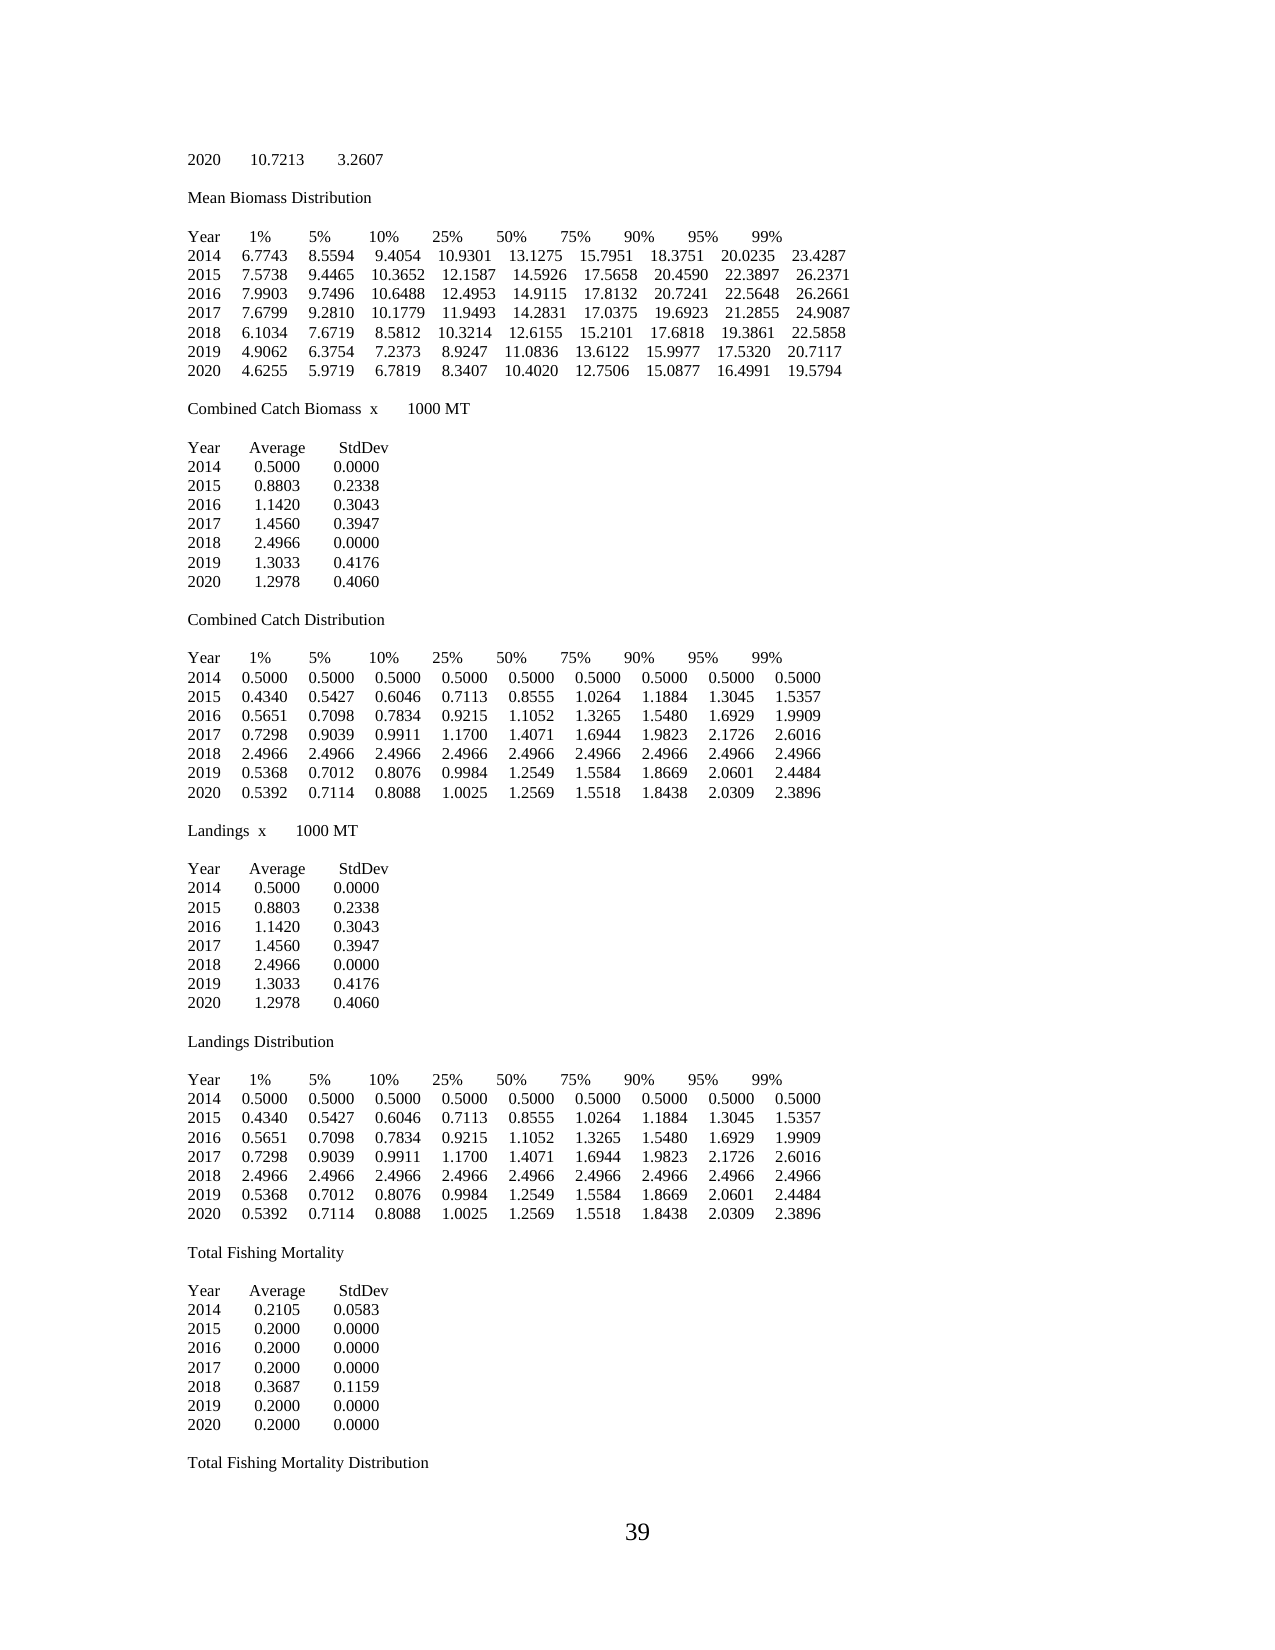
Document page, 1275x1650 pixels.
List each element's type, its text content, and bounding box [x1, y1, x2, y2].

text Year 1% 5% 10% 25% 50% 75% 90% 95% 99% [187, 227, 1087, 246]
text 2017 0.7298 0.9039 0.9911 1.1700 1.4071 1.6944 1.9823 2.1726 2.6016 [187, 1147, 1087, 1166]
text 2015 7.5738 9.4465 10.3652 12.1587 14.5926 17.5658 20.4590 22.3897 26.2371 [187, 265, 1087, 284]
text 2020 0.2000 0.0000 [187, 1415, 1087, 1434]
text 2015 0.2000 0.0000 [187, 1319, 1087, 1338]
text 2020 4.6255 5.9719 6.7819 8.3407 10.4020 12.7506 15.0877 16.4991 19.5794 [187, 361, 1087, 380]
text 2018 2.4966 2.4966 2.4966 2.4966 2.4966 2.4966 2.4966 2.4966 2.4966 [187, 744, 1087, 763]
text Mean Biomass Distribution [187, 188, 1087, 207]
text 2018 2.4966 0.0000 [187, 533, 1087, 552]
text 2019 1.3033 0.4176 [187, 552, 1087, 572]
text 2019 4.9062 6.3754 7.2373 8.9247 11.0836 13.6122 15.9977 17.5320 20.7117 [187, 342, 1087, 361]
text 2020 0.5392 0.7114 0.8088 1.0025 1.2569 1.5518 1.8438 2.0309 2.3896 [187, 782, 1087, 802]
text 2015 0.8803 0.2338 [187, 476, 1087, 495]
text 2019 0.2000 0.0000 [187, 1396, 1087, 1415]
text 2019 0.5368 0.7012 0.8076 0.9984 1.2549 1.5584 1.8669 2.0601 2.4484 [187, 1185, 1087, 1204]
text 2014 0.5000 0.5000 0.5000 0.5000 0.5000 0.5000 0.5000 0.5000 0.5000 [187, 1089, 1087, 1108]
text 2016 0.2000 0.0000 [187, 1338, 1087, 1357]
text Landings x 1000 MT [187, 821, 1087, 840]
text 2020 1.2978 0.4060 [187, 572, 1087, 591]
text Year Average StdDev [187, 1281, 1087, 1300]
text 2017 0.7298 0.9039 0.9911 1.1700 1.4071 1.6944 1.9823 2.1726 2.6016 [187, 725, 1087, 744]
text 2016 0.5651 0.7098 0.7834 0.9215 1.1052 1.3265 1.5480 1.6929 1.9909 [187, 1127, 1087, 1147]
text 2014 0.5000 0.5000 0.5000 0.5000 0.5000 0.5000 0.5000 0.5000 0.5000 [187, 667, 1087, 687]
text 2017 1.4560 0.3947 [187, 936, 1087, 955]
text 2016 7.9903 9.7496 10.6488 12.4953 14.9115 17.8132 20.7241 22.5648 26.2661 [187, 284, 1087, 303]
text 2020 10.7213 3.2607 [187, 150, 1087, 169]
text 2019 1.3033 0.4176 [187, 974, 1087, 993]
text 2018 6.1034 7.6719 8.5812 10.3214 12.6155 15.2101 17.6818 19.3861 22.5858 [187, 322, 1087, 342]
text 2017 1.4560 0.3947 [187, 514, 1087, 533]
text Year 1% 5% 10% 25% 50% 75% 90% 95% 99% [187, 648, 1087, 667]
text Total Fishing Mortality [187, 1242, 1087, 1262]
text 2014 0.2105 0.0583 [187, 1300, 1087, 1319]
text Year 1% 5% 10% 25% 50% 75% 90% 95% 99% [187, 1070, 1087, 1089]
text 2015 0.4340 0.5427 0.6046 0.7113 0.8555 1.0264 1.1884 1.3045 1.5357 [187, 687, 1087, 706]
text 2020 0.5392 0.7114 0.8088 1.0025 1.2569 1.5518 1.8438 2.0309 2.3896 [187, 1204, 1087, 1223]
text Year Average StdDev [187, 859, 1087, 878]
text 2015 0.4340 0.5427 0.6046 0.7113 0.8555 1.0264 1.1884 1.3045 1.5357 [187, 1108, 1087, 1127]
text 2017 7.6799 9.2810 10.1779 11.9493 14.2831 17.0375 19.6923 21.2855 24.9087 [187, 303, 1087, 322]
text 2016 1.1420 0.3043 [187, 495, 1087, 514]
text 2014 0.5000 0.0000 [187, 878, 1087, 897]
text 2014 0.5000 0.0000 [187, 457, 1087, 476]
text Combined Catch Distribution [187, 610, 1087, 629]
text 2019 0.5368 0.7012 0.8076 0.9984 1.2549 1.5584 1.8669 2.0601 2.4484 [187, 763, 1087, 782]
text 2017 0.2000 0.0000 [187, 1357, 1087, 1377]
text 2020 1.2978 0.4060 [187, 993, 1087, 1012]
text 2015 0.8803 0.2338 [187, 897, 1087, 917]
text Total Fishing Mortality Distribution [187, 1453, 1087, 1472]
text 2018 2.4966 2.4966 2.4966 2.4966 2.4966 2.4966 2.4966 2.4966 2.4966 [187, 1166, 1087, 1185]
text 2018 0.3687 0.1159 [187, 1377, 1087, 1396]
text 2014 6.7743 8.5594 9.4054 10.9301 13.1275 15.7951 18.3751 20.0235 23.4287 [187, 246, 1087, 265]
text Year Average StdDev [187, 437, 1087, 457]
text 2018 2.4966 0.0000 [187, 955, 1087, 974]
text Combined Catch Biomass x 1000 MT [187, 399, 1087, 418]
text 2016 0.5651 0.7098 0.7834 0.9215 1.1052 1.3265 1.5480 1.6929 1.9909 [187, 706, 1087, 725]
text Landings Distribution [187, 1032, 1087, 1051]
text 2016 1.1420 0.3043 [187, 917, 1087, 936]
